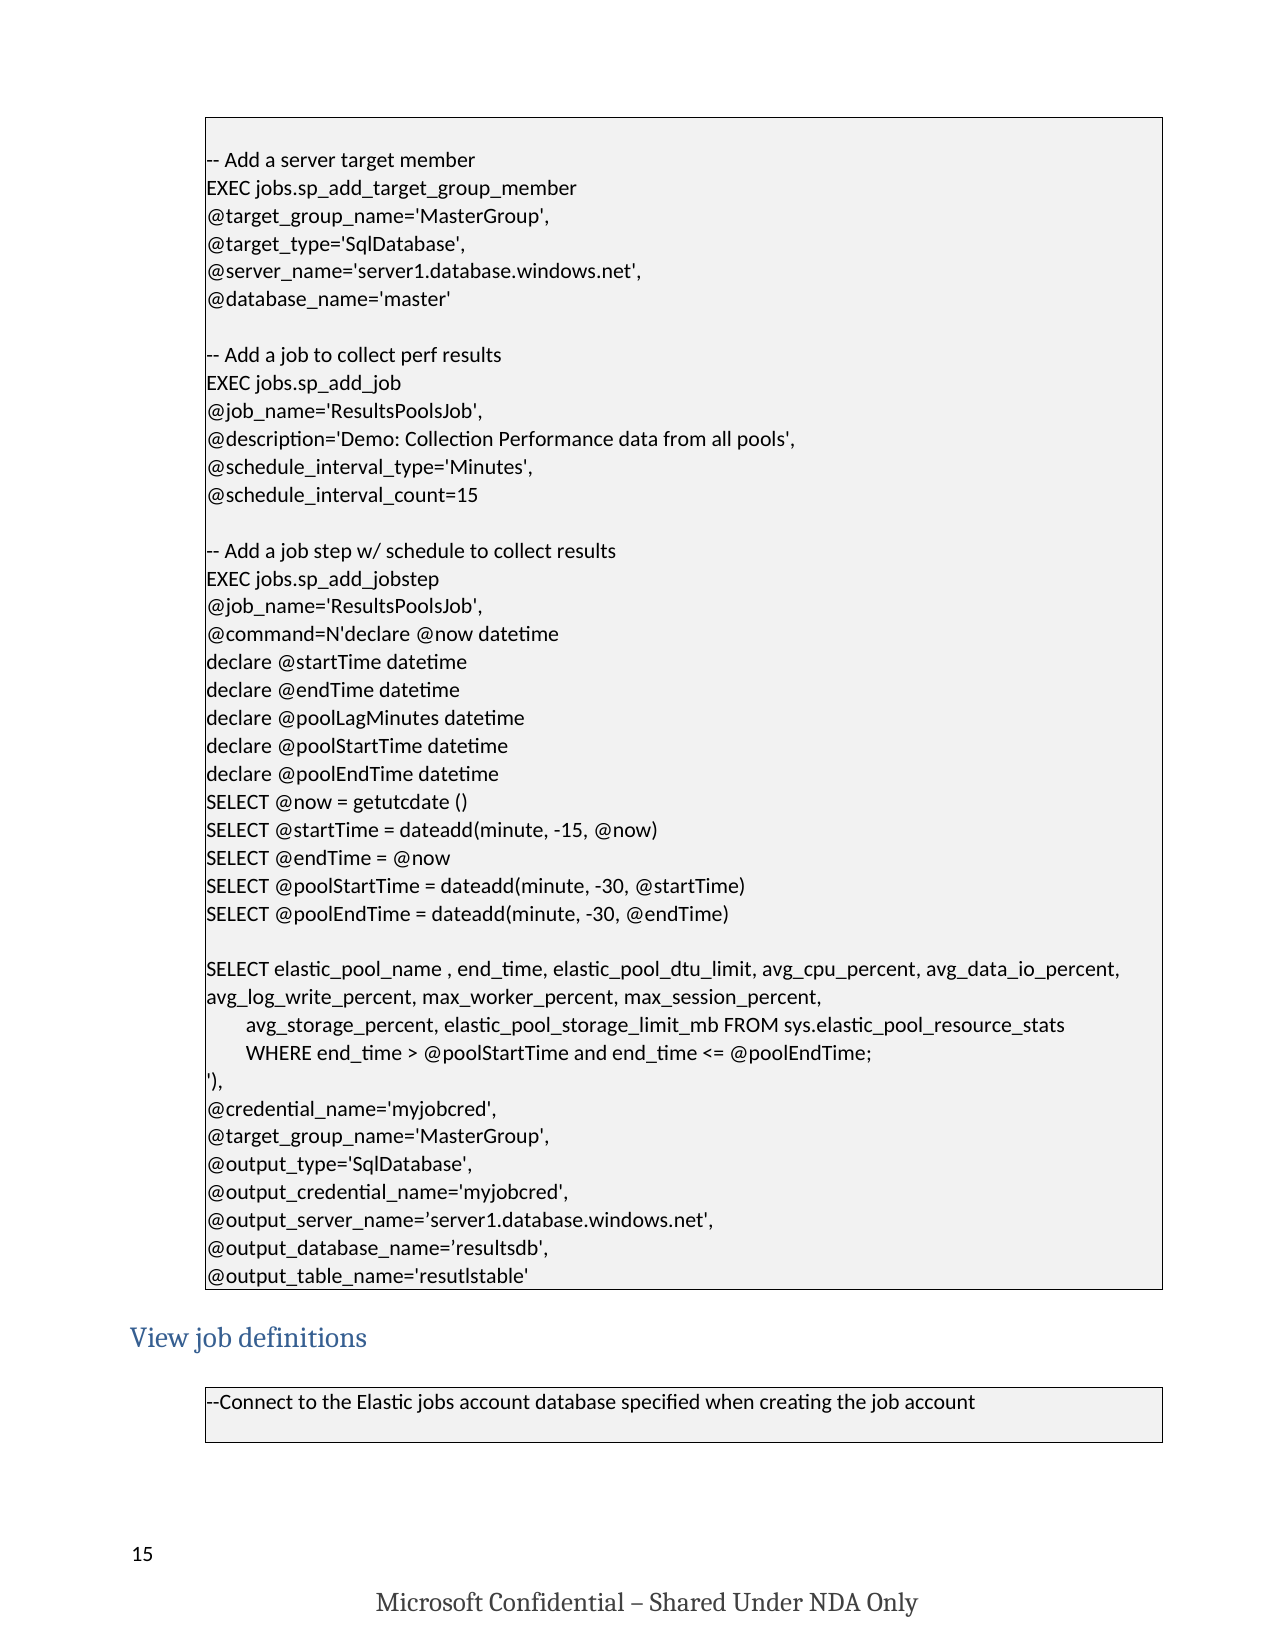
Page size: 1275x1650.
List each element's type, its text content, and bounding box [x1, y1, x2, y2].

text -- Add a job to collect perf results [206, 340, 1162, 368]
text @target_group_name='MasterGroup', [206, 201, 1162, 228]
text @schedule_interval_type='Minutes', [206, 452, 1162, 480]
text declare @startTime datetime [206, 647, 1162, 675]
text @job_name='ResultsPoolsJob', [206, 592, 1162, 619]
text @output_table_name='resutlstable' [206, 1261, 1162, 1289]
text @target_type='SqlDatabase', [206, 229, 1162, 256]
text EXEC jobs.sp_add_target_group_member [206, 173, 1162, 201]
text --Connect to the Elastic jobs account database specified when creating the job account [206, 1388, 1162, 1415]
text declare @poolEndTime datetime [206, 759, 1162, 787]
text @database_name='master' [206, 284, 1162, 312]
text declare @poolStartTime datetime [206, 731, 1162, 759]
text @output_server_name=’server1.database.windows.net', [206, 1205, 1162, 1233]
text @description='Demo: Collection Performance data from all pools', [206, 424, 1162, 452]
text SELECT elastic_pool_name , end_time, elastic_pool_dtu_limit, avg_cpu_percent, avg_data_io_percent, avg_log_write_percent, max_worker_percent, max_session_percent, [206, 954, 1162, 1010]
text @output_type='SqlDatabase', [206, 1149, 1162, 1177]
text @output_database_name=’resultsdb', [206, 1233, 1162, 1261]
text @command=N'declare @now datetime [206, 619, 1162, 647]
text SELECT @now = getutcdate () [206, 787, 1162, 815]
text @target_group_name='MasterGroup', [206, 1122, 1162, 1149]
text EXEC jobs.sp_add_jobstep [206, 564, 1162, 591]
text WHERE end_time > @poolStartTime and end_time <= @poolEndTime; [206, 1038, 1162, 1066]
text SELECT @poolEndTime = dateadd(minute, -30, @endTime) [206, 899, 1162, 926]
text -- Add a job step w/ schedule to collect results [206, 536, 1162, 563]
text @server_name='server1.database.windows.net', [206, 257, 1162, 284]
text @credential_name='myjobcred', [206, 1094, 1162, 1121]
text @schedule_interval_count=15 [206, 480, 1162, 508]
text @job_name='ResultsPoolsJob', [206, 396, 1162, 424]
text SELECT @endTime = @now [206, 843, 1162, 871]
text avg_storage_percent, elastic_pool_storage_limit_mb FROM sys.elastic_pool_resource_stats [206, 1010, 1162, 1038]
subtitle View job definitions [129, 1321, 1162, 1355]
text '), [206, 1066, 1162, 1093]
text declare @poolLagMinutes datetime [206, 703, 1162, 731]
text declare @endTime datetime [206, 675, 1162, 703]
text SELECT @startTime = dateadd(minute, -15, @now) [206, 815, 1162, 843]
text SELECT @poolStartTime = dateadd(minute, -30, @startTime) [206, 871, 1162, 898]
text EXEC jobs.sp_add_job [206, 368, 1162, 396]
text @output_credential_name='myjobcred', [206, 1177, 1162, 1205]
text -- Add a server target member [206, 145, 1162, 173]
